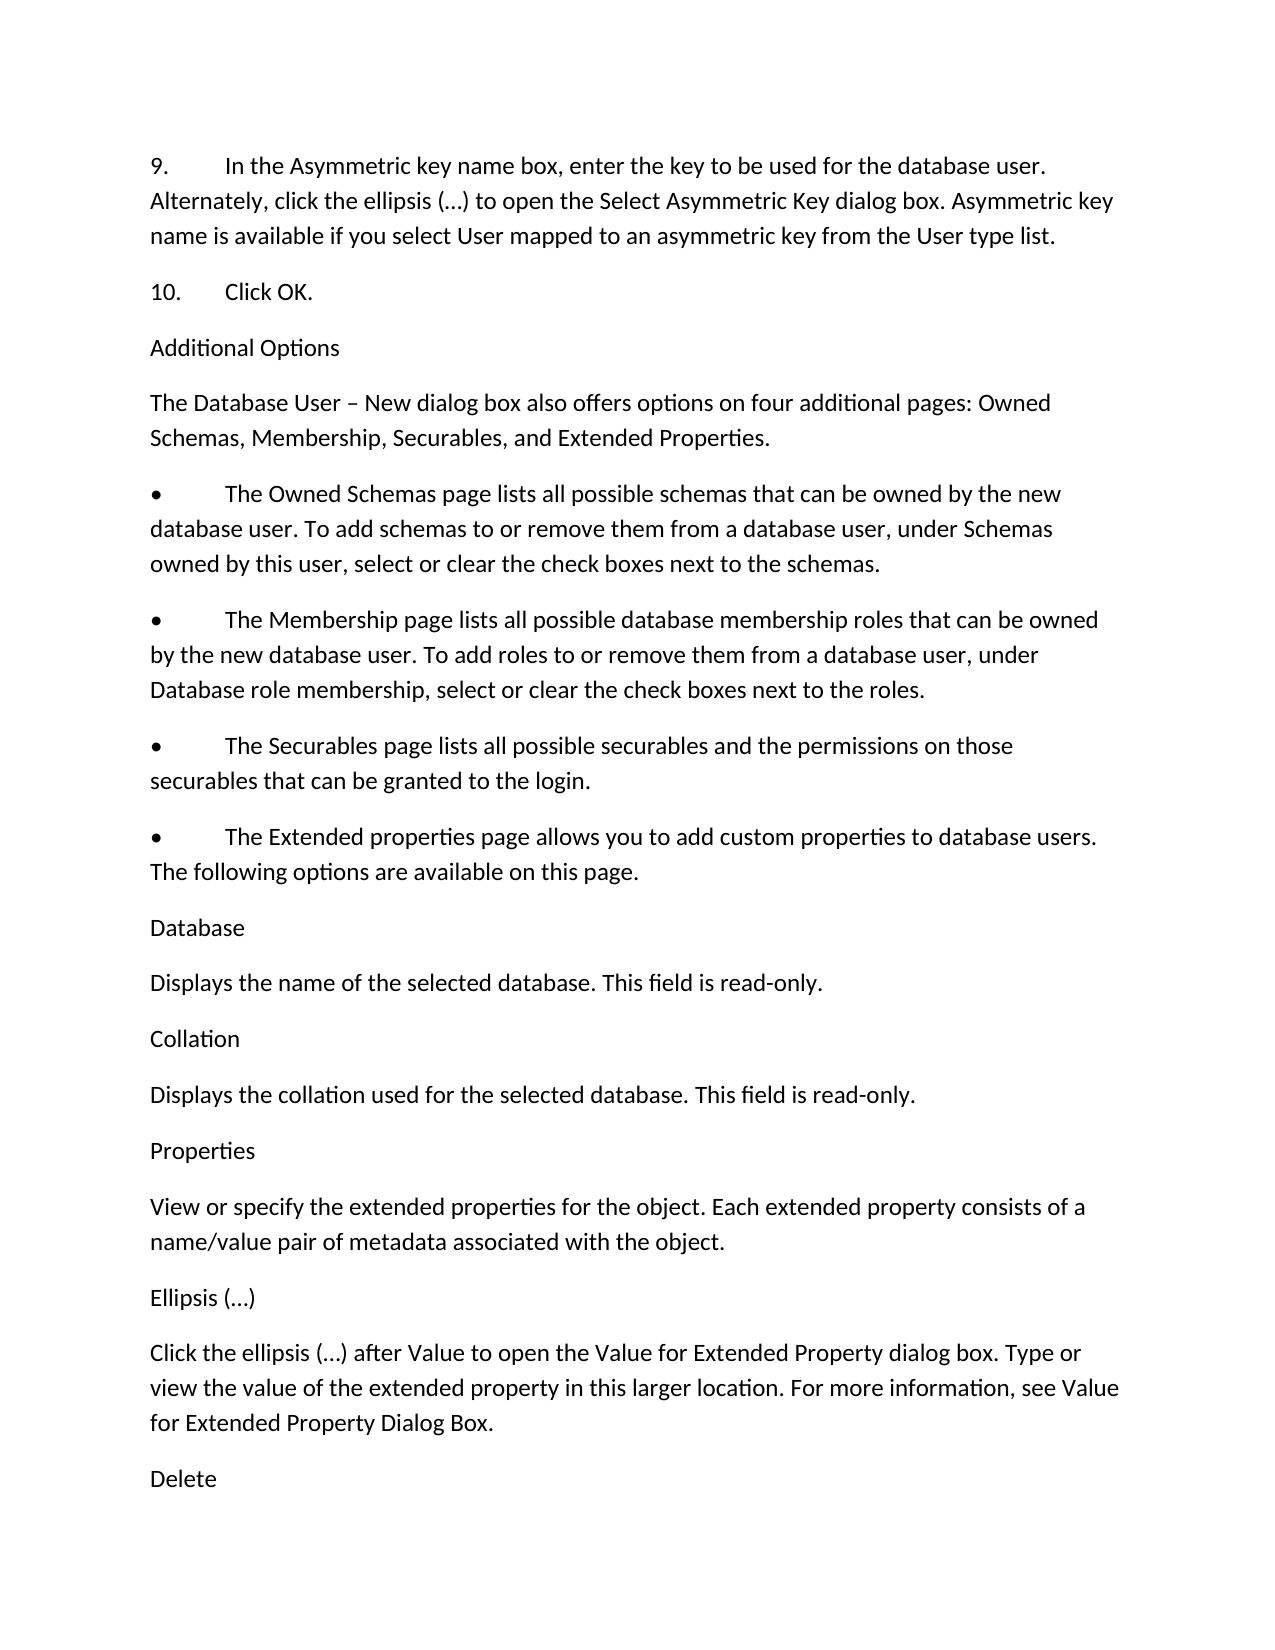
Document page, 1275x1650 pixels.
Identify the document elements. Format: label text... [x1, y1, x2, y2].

text 9. In the Asymmetric key name box, enter the key to be used for the database user. Alternately, click the ellipsis (…) to open the Select Asymmetric Key dialog box. Asymmetric key name is available if you select User mapped to an asymmetric key from the User type list. [150, 150, 1125, 251]
text • The Securables page lists all possible securables and the permissions on those securables that can be granted to the login. [150, 730, 1125, 796]
text Collation [150, 1023, 1125, 1054]
text Properties [150, 1135, 1125, 1166]
text • The Owned Schemas page lists all possible schemas that can be owned by the new database user. To add schemas to or remove them from a database user, under Schemas owned by this user, select or clear the check boxes next to the schemas. [150, 478, 1125, 579]
text 10. Click OK. [150, 276, 1125, 306]
text Additional Options [150, 332, 1125, 362]
text Delete [150, 1463, 1125, 1494]
text Database [150, 912, 1125, 942]
text Ellipsis (…) [150, 1282, 1125, 1312]
text The Database User – New dialog box also offers options on four additional pages: Owned Schemas, Membership, Securables, and Extended Properties. [150, 387, 1125, 453]
text • The Membership page lists all possible database membership roles that can be owned by the new database user. To add roles to or remove them from a database user, under Database role membership, select or clear the check boxes next to the roles. [150, 604, 1125, 705]
text View or specify the extended properties for the object. Each extended property consists of a name/value pair of metadata associated with the object. [150, 1191, 1125, 1256]
text Displays the name of the selected database. This field is read-only. [150, 967, 1125, 998]
text • The Extended properties page allows you to add custom properties to database users. The following options are available on this page. [150, 821, 1125, 886]
text Displays the collation used for the selected database. This field is read-only. [150, 1079, 1125, 1110]
text Click the ellipsis (…) after Value to open the Value for Extended Property dialog box. Type or view the value of the extended property in this larger location. For more information, see Value for Extended Property Dialog Box. [150, 1337, 1125, 1438]
